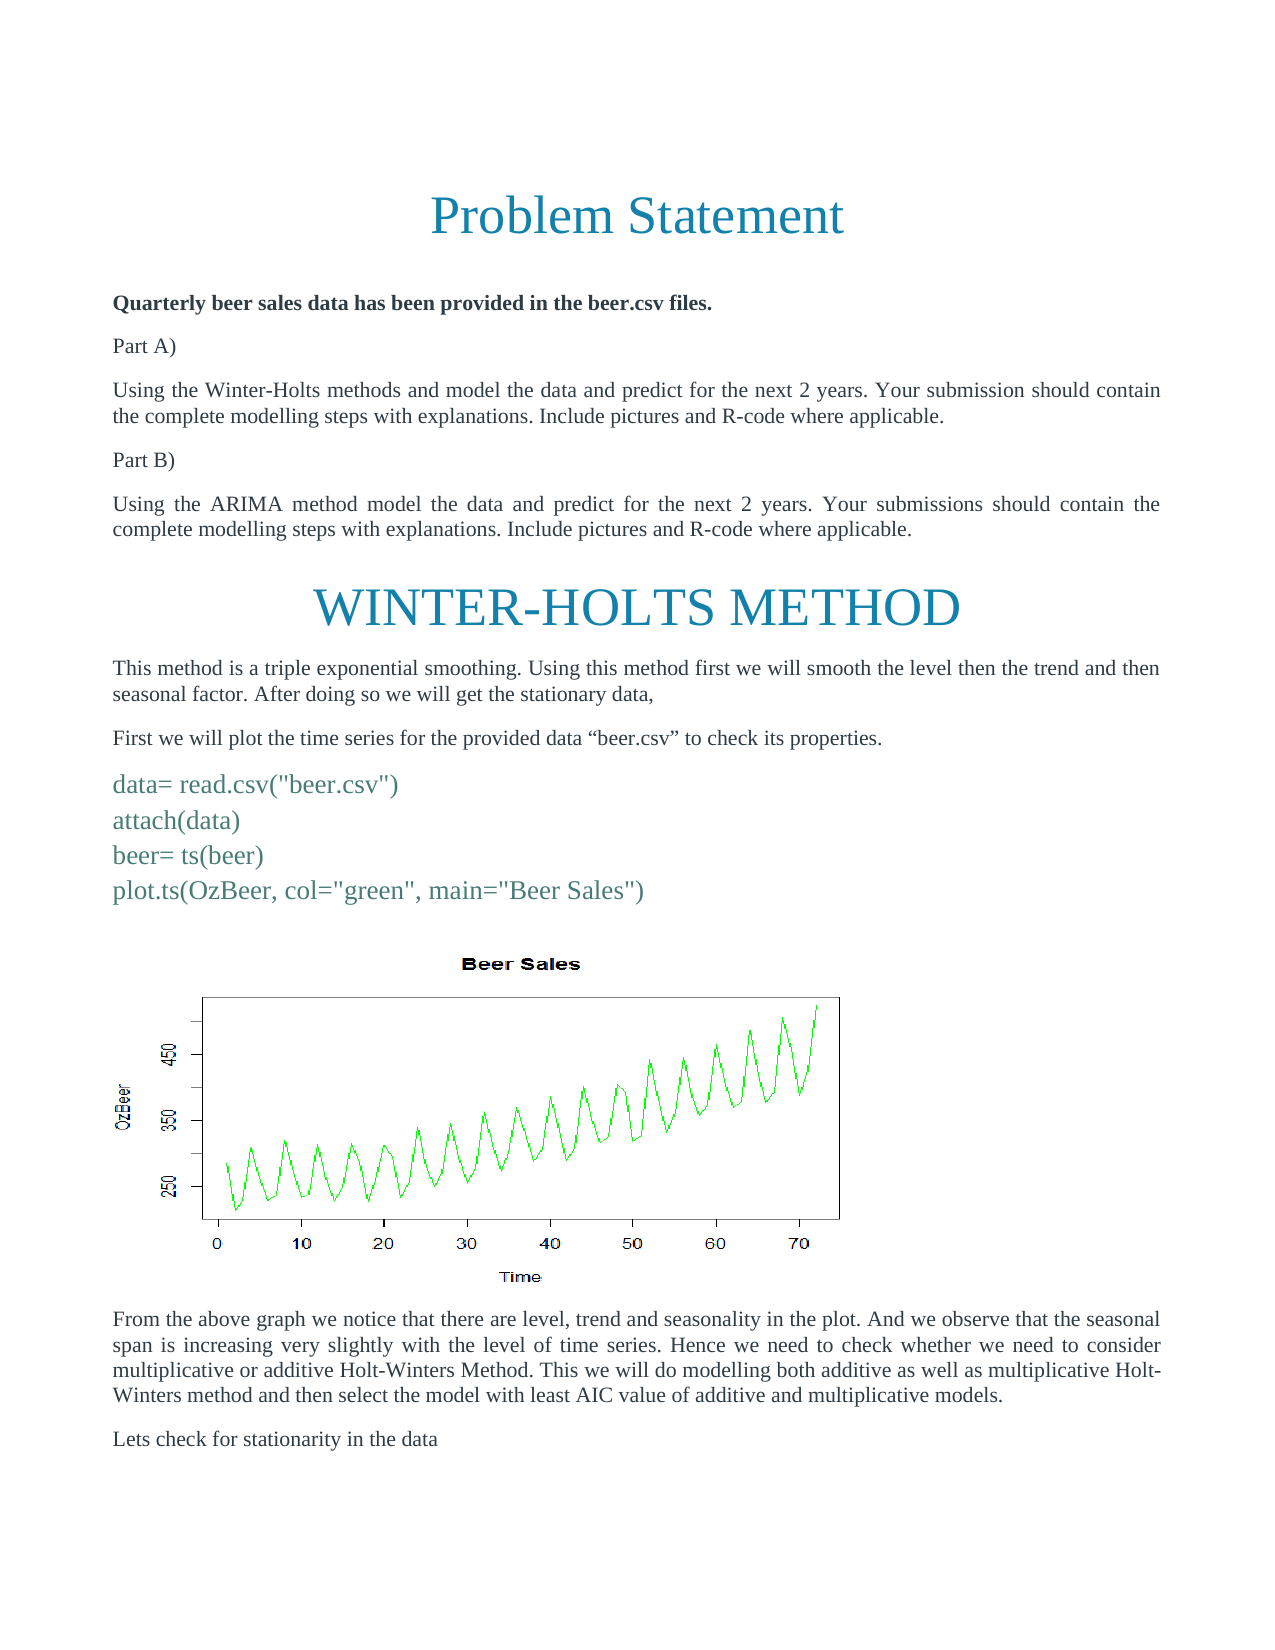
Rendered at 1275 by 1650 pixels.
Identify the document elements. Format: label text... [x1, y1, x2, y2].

text This method is a triple exponential smoothing. Using this method first we will smooth the level then the trend and then seasonal factor. After doing so we will get the stationary data, [112, 655, 1162, 706]
subtitle plot.ts(OzBeer, col="green", main="Beer Sales") [112, 874, 1162, 906]
picture [112, 950, 849, 1286]
text Part B) [112, 447, 1162, 472]
text From the above graph we notice that there are level, trend and seasonality in the plot. And we observe that the seasonal span is increasing very slightly with the level of time series. Hence we need to check whether we need to consider multiplicative or additive Holt-Winters Method. This we will do modelling both additive as well as multiplicative Holt-Winters method and then select the model with least AIC value of additive and multiplicative models. [112, 1306, 1162, 1407]
text Lets check for stationarity in the data [112, 1426, 1162, 1451]
subtitle attach(data) [112, 804, 1162, 835]
subtitle WINTER-HOLTS METHOD [112, 574, 1162, 637]
text Part A) [112, 333, 1162, 359]
subtitle Problem Statement [112, 183, 1162, 246]
text Using the ARIMA method model the data and predict for the next 2 years. Your submissions should contain the complete modelling steps with explanations. Include pictures and R-code where applicable. [112, 491, 1162, 541]
subtitle beer= ts(beer) [112, 839, 1162, 870]
subtitle data= read.csv("beer.csv") [112, 768, 1162, 800]
text Using the Winter-Holts methods and model the data and predict for the next 2 years. Your submission should contain the complete modelling steps with explanations. Include pictures and R-code where applicable. [112, 377, 1162, 428]
text First we will plot the time series for the provided data “beer.csv” to check its properties. [112, 724, 1162, 750]
text Quarterly beer sales data has been provided in the beer.csv files. [112, 289, 1162, 315]
